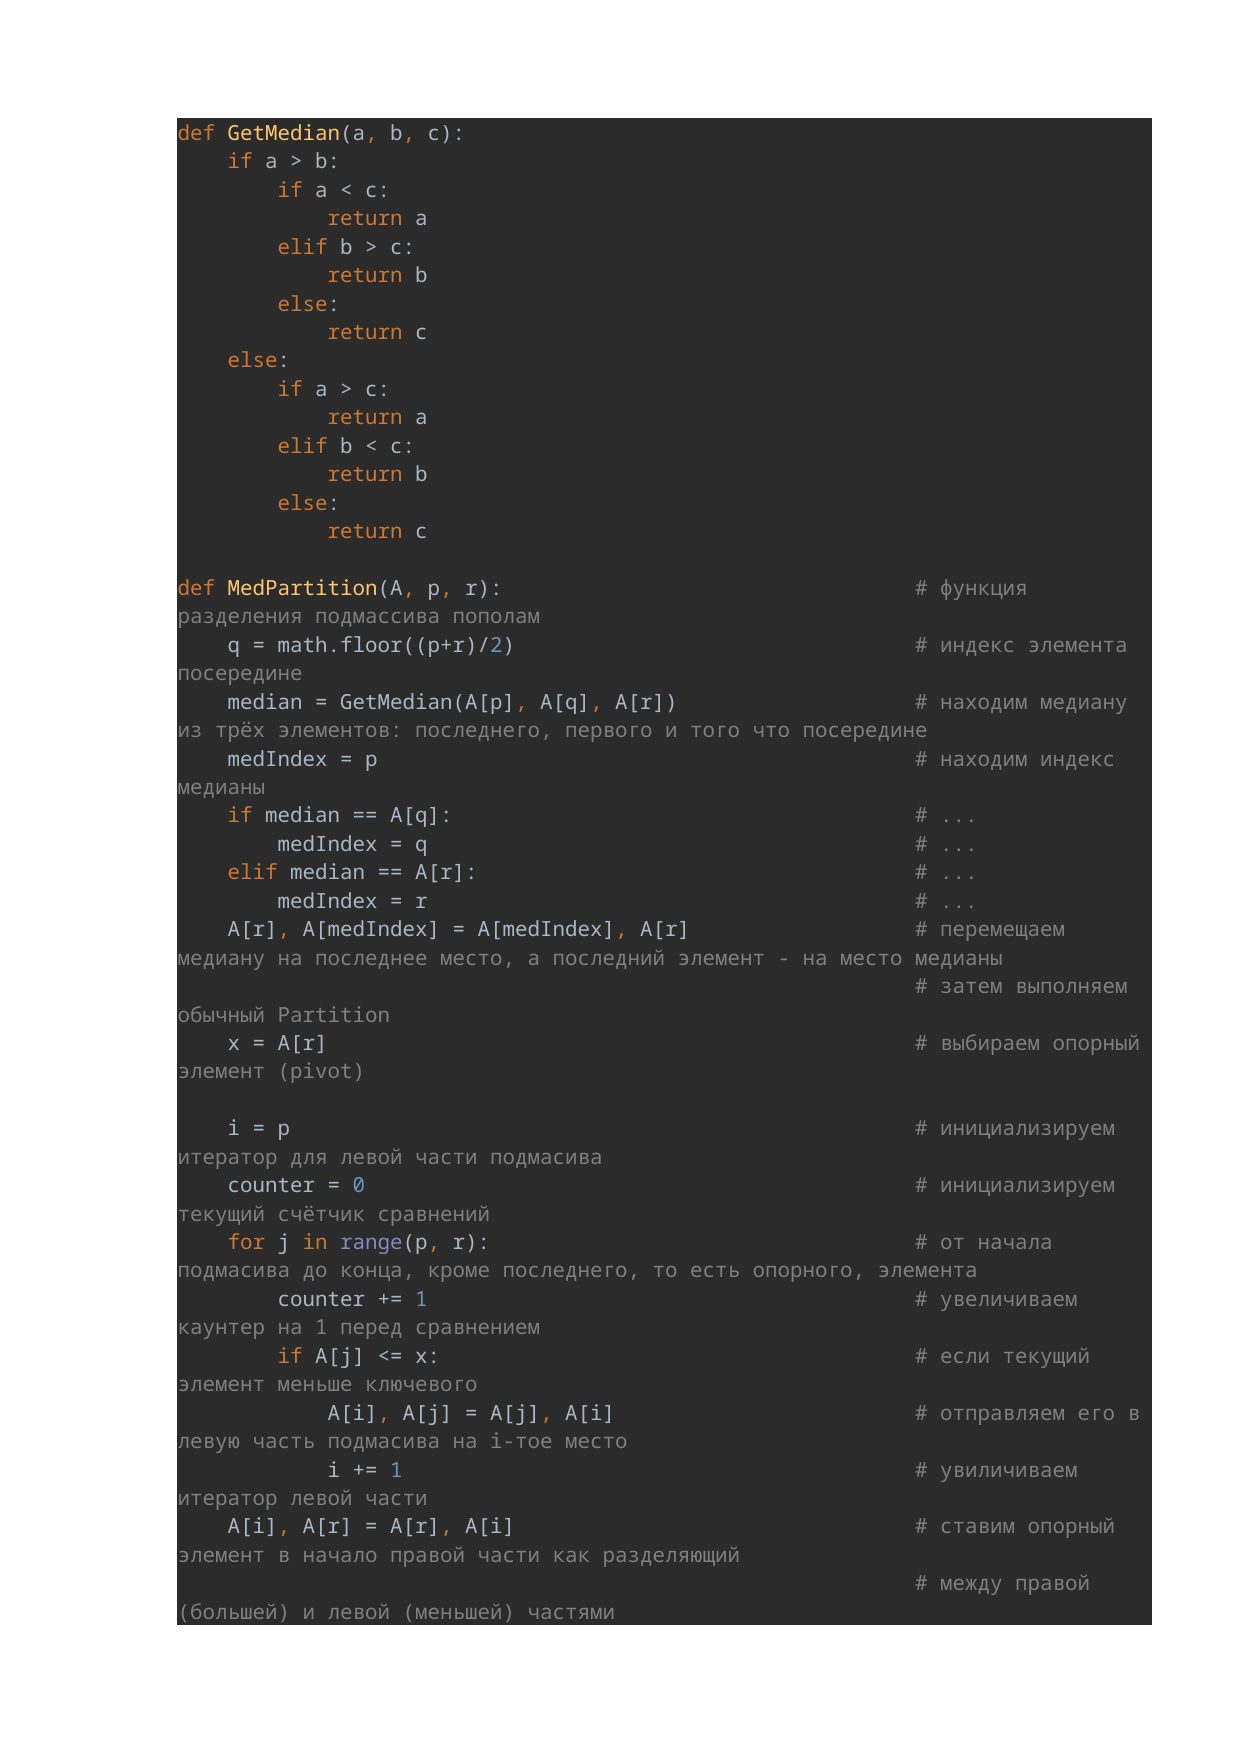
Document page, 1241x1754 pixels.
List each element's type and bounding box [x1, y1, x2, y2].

text [177, 118, 1152, 1625]
